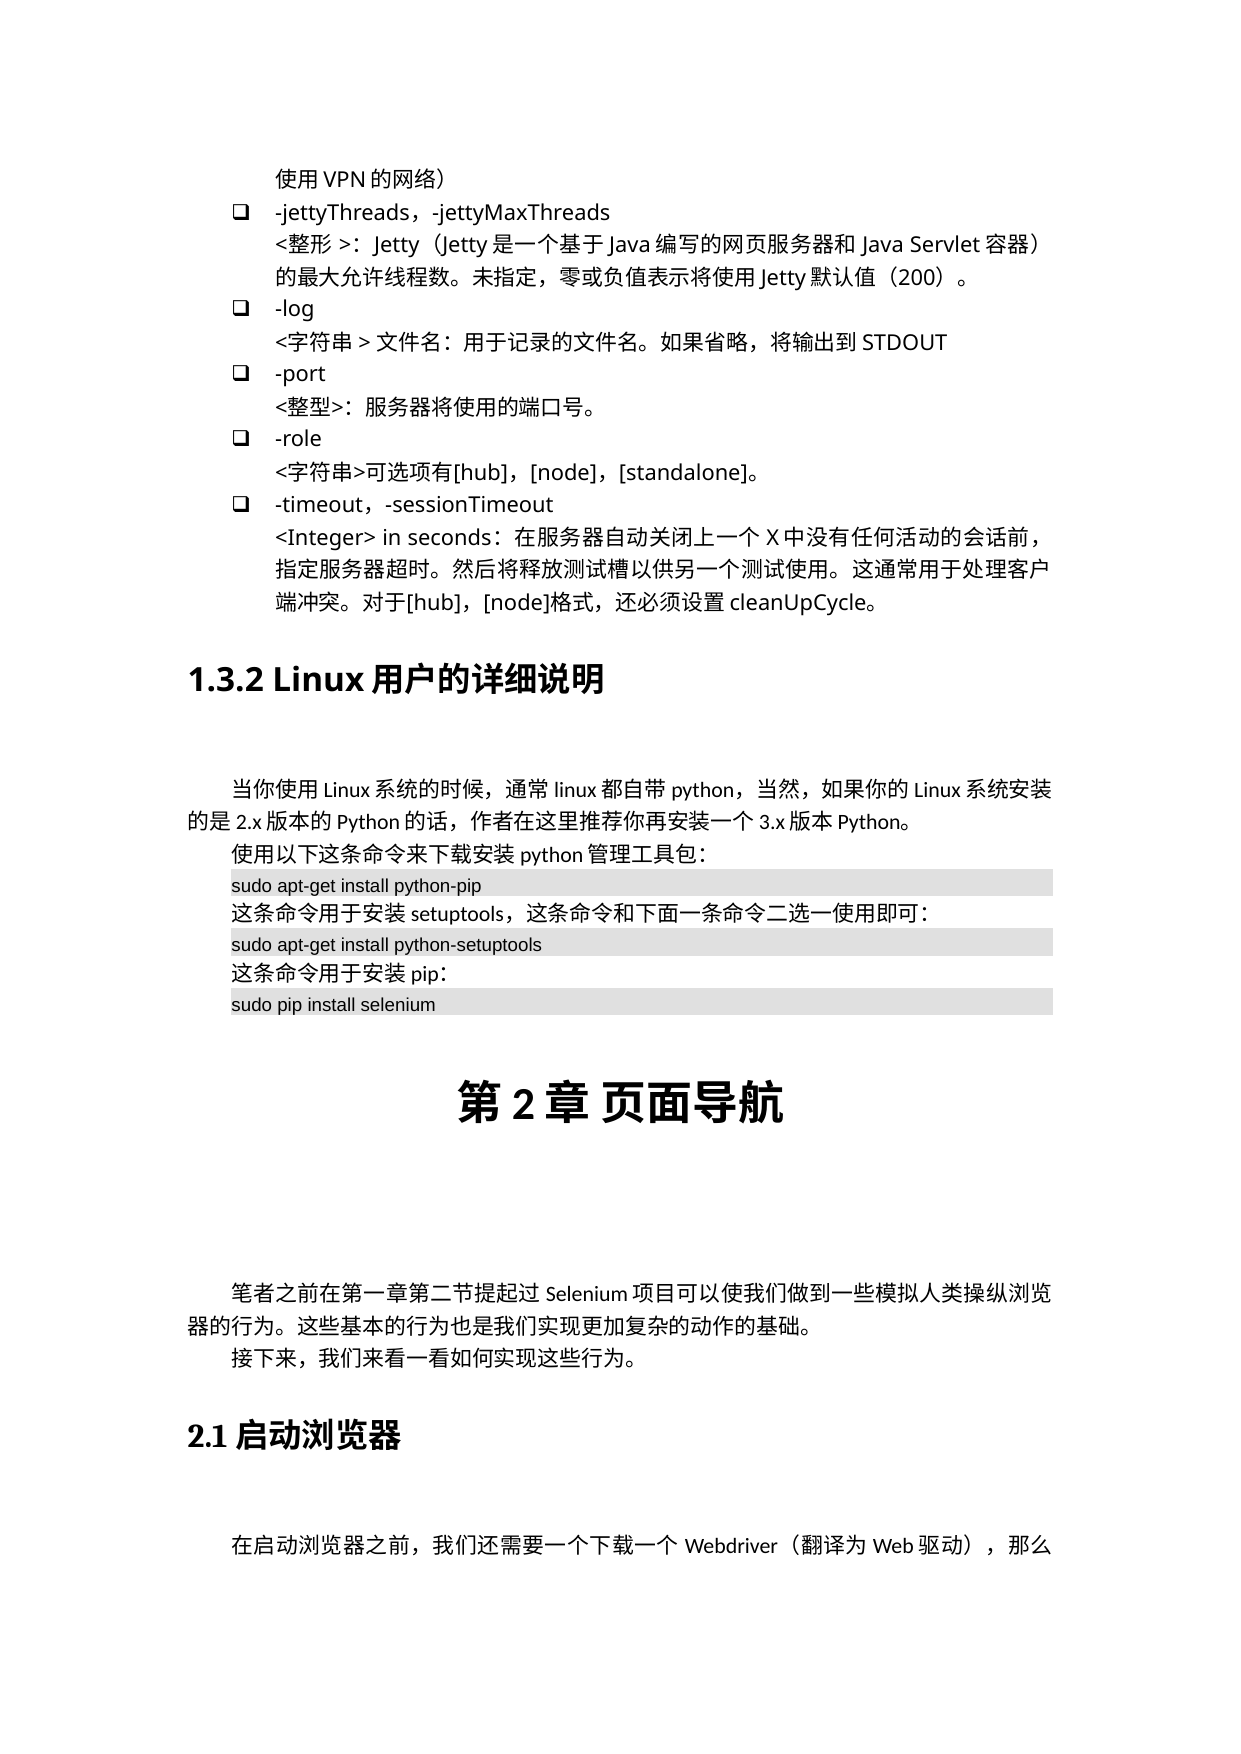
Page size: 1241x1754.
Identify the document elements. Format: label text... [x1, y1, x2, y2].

text sudo apt-get install python-setuptools [231, 928, 1053, 956]
list <Integer> in seconds：在服务器自动关闭上一个X中没有任何活动的会话前，指定服务器超时。然后将释放测试槽以供另一个测试使用。这通常用于处理客户端冲突。对于[hub]，[node]格式，还必须设置cleanUpCycle。 [275, 519, 1053, 617]
list <整型>：服务器将使用的端口号。 [275, 389, 1053, 422]
text 当你使用Linux系统的时候，通常linux都自带python，当然，如果你的Linux系统安装的是2.x 版本的Python的话，作者在这里推荐你再安装一个3.x版本Python。 [187, 771, 1053, 836]
text sudo pip install selenium [231, 988, 1053, 1015]
text 这条命令用于安装setuptools，这条命令和下面一条命令二选一使用即可： [187, 896, 1053, 928]
subtitle 第2章 页面导航 [187, 1051, 1053, 1148]
list -jettyThreads，-jettyMaxThreads [231, 194, 1053, 227]
list -port [231, 357, 1053, 389]
list -timeout，-sessionTimeout [231, 487, 1053, 519]
text 笔者之前在第一章第二节提起过Selenium项目可以使我们做到一些模拟人类操纵浏览器的行为。这些基本的行为也是我们实现更加复杂的动作的基础。 [187, 1276, 1053, 1341]
text 接下来，我们来看一看如何实现这些行为。 [187, 1341, 1053, 1373]
list -role [231, 422, 1053, 454]
text sudo apt-get install python-pip [231, 869, 1053, 896]
list <字符串 > 文件名：用于记录的文件名。如果省略，将输出到STDOUT [275, 324, 1053, 357]
list <字符串>可选项有[hub]，[node]，[standalone]。 [275, 454, 1053, 487]
text 使用以下这条命令来下载安装python管理工具包： [187, 836, 1053, 869]
list -log [231, 292, 1053, 324]
subtitle 2.1 启动浏览器 [187, 1401, 1053, 1466]
subtitle 1.3.2 Linux用户的详细说明 [187, 644, 1053, 709]
list <整形 >：Jetty（Jetty是一个基于Java编写的网页服务器和Java Servlet容器）的最大允许线程数。未指定，零或负值表示将使用Jetty默认值（200）。 [275, 227, 1053, 292]
text 这条命令用于安装pip： [187, 956, 1053, 988]
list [231, 162, 1053, 194]
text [187, 1528, 1053, 1560]
